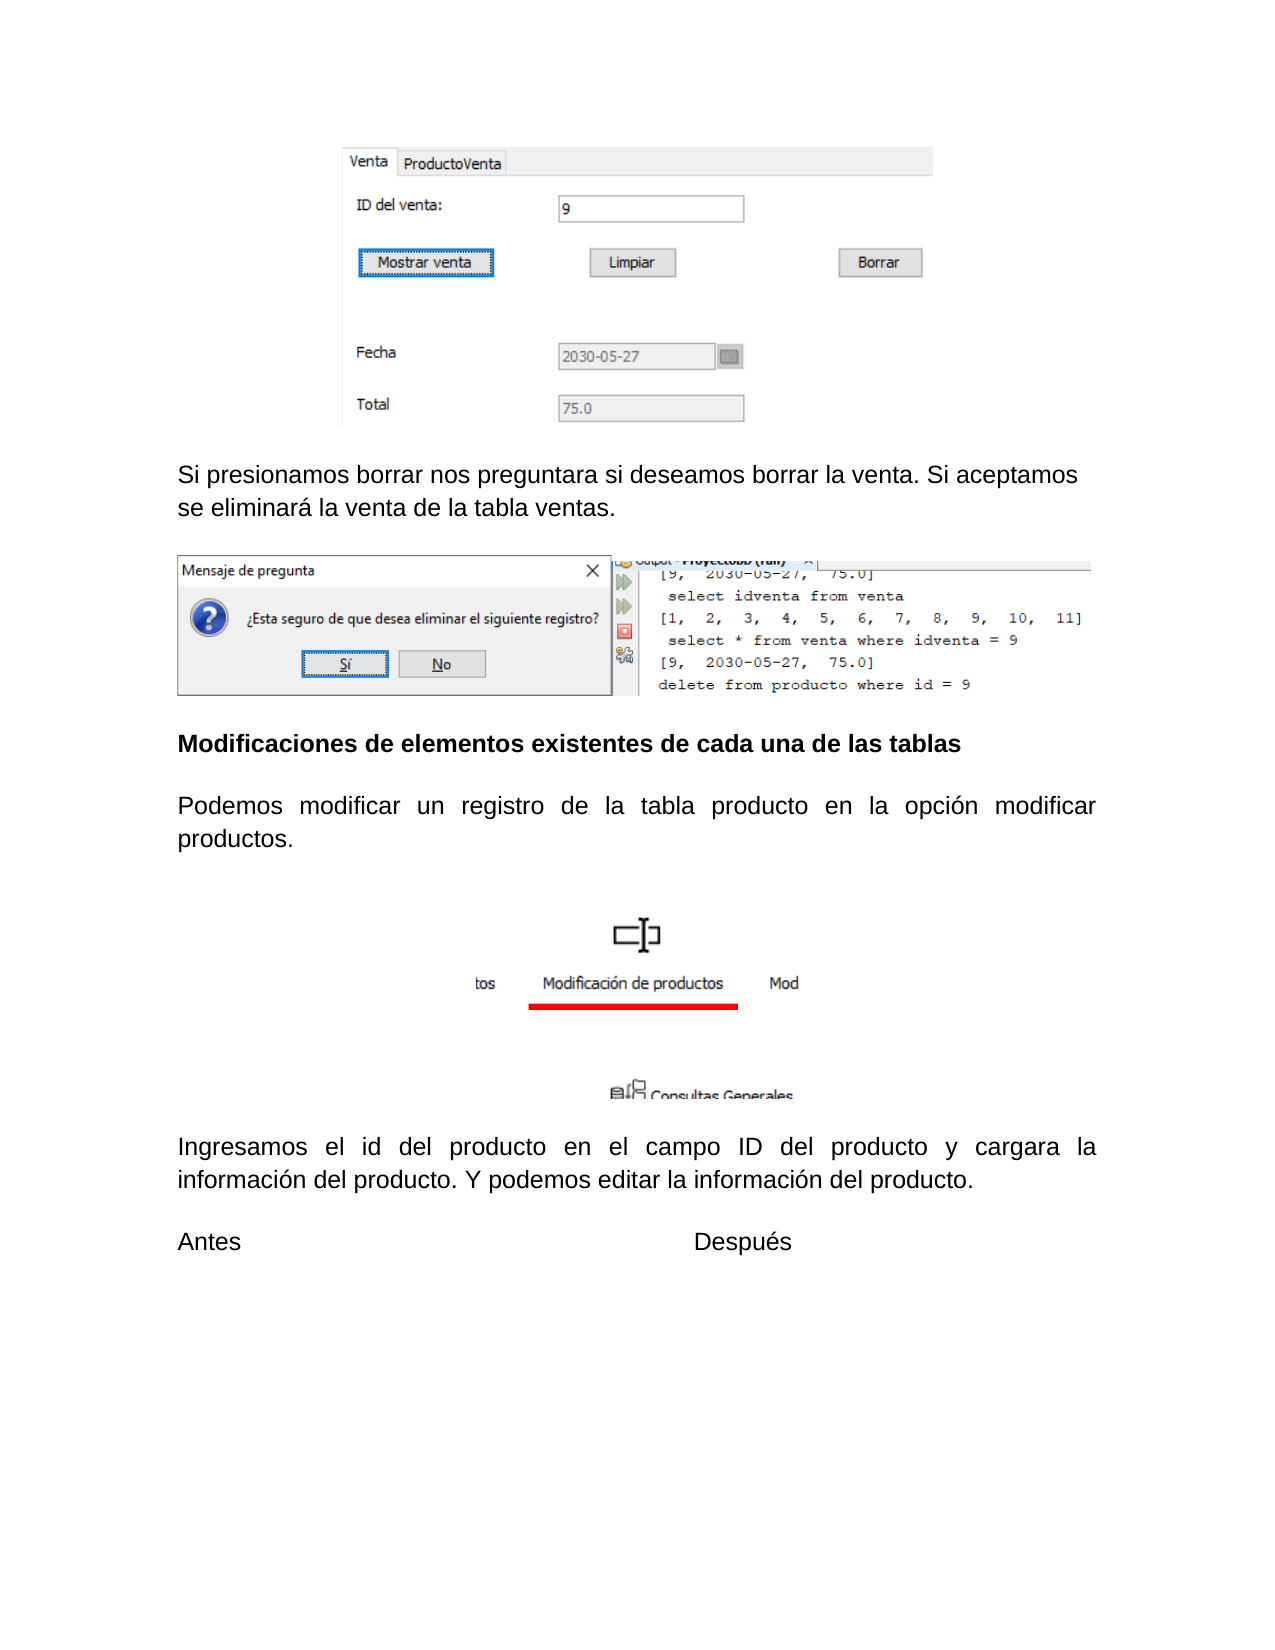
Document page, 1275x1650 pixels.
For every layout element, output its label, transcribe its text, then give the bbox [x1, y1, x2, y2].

text Antes Después [177, 1227, 1098, 1256]
text Ingresamos el id del producto en el campo ID del producto y cargara la información del producto. Y podemos editar la información del producto. [177, 1132, 1098, 1193]
text Modificaciones de elementos existentes de cada una de las tablas [177, 728, 1098, 757]
picture [341, 147, 934, 427]
picture [476, 886, 799, 1099]
text Si presionamos borrar nos preguntara si deseamos borrar la venta. Si aceptamos se eliminará la venta de la tabla ventas. [177, 460, 1098, 522]
text Podemos modificar un registro de la tabla producto en la opción modificar productos. [177, 791, 1098, 852]
picture [177, 555, 1092, 696]
